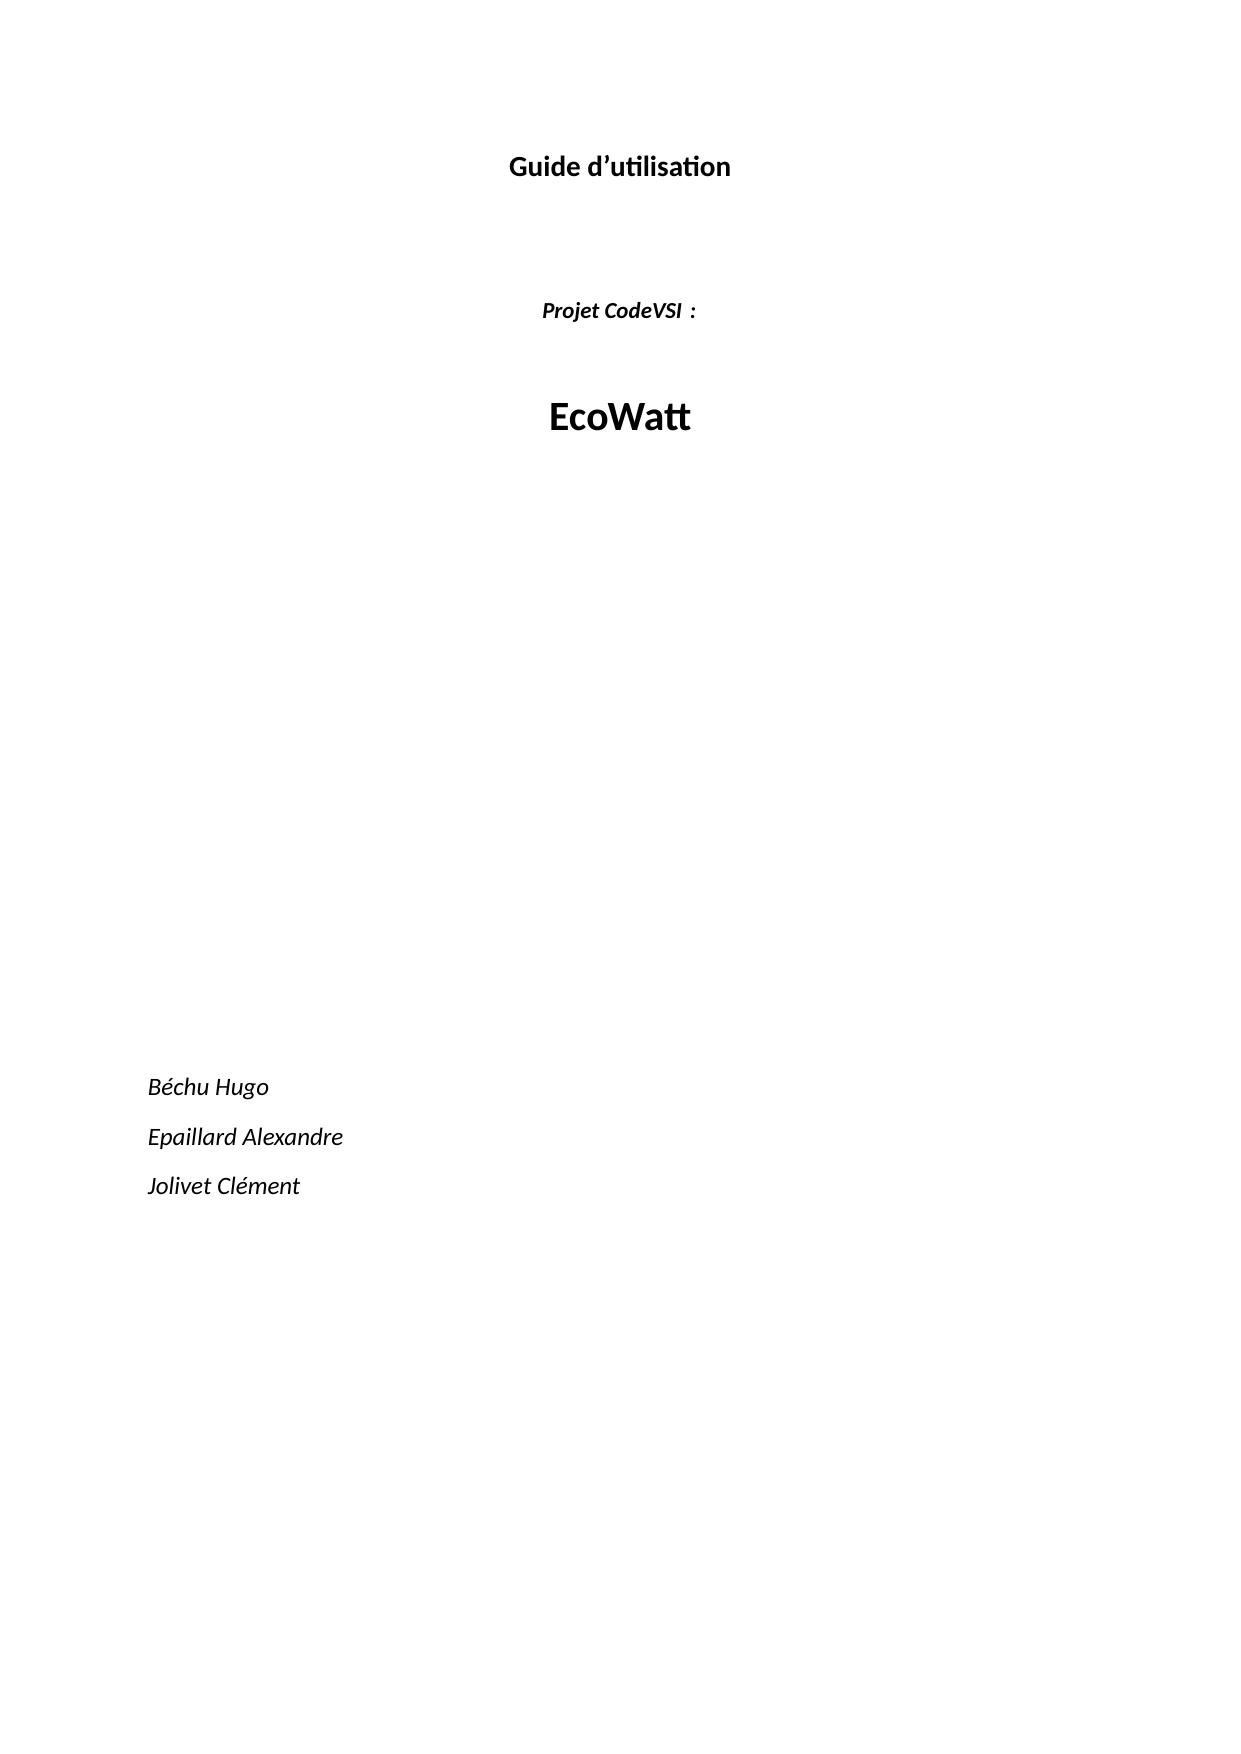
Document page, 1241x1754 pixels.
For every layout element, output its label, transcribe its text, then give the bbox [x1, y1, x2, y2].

text Projet CodeVSI : [148, 296, 1093, 324]
text Jolivet Clément [148, 1170, 1093, 1201]
text Epaillard Alexandre [148, 1121, 1093, 1151]
text EcoWatt [148, 390, 1093, 441]
text Béchu Hugo [148, 1071, 1093, 1102]
text Guide d’utilisation [148, 148, 1093, 183]
